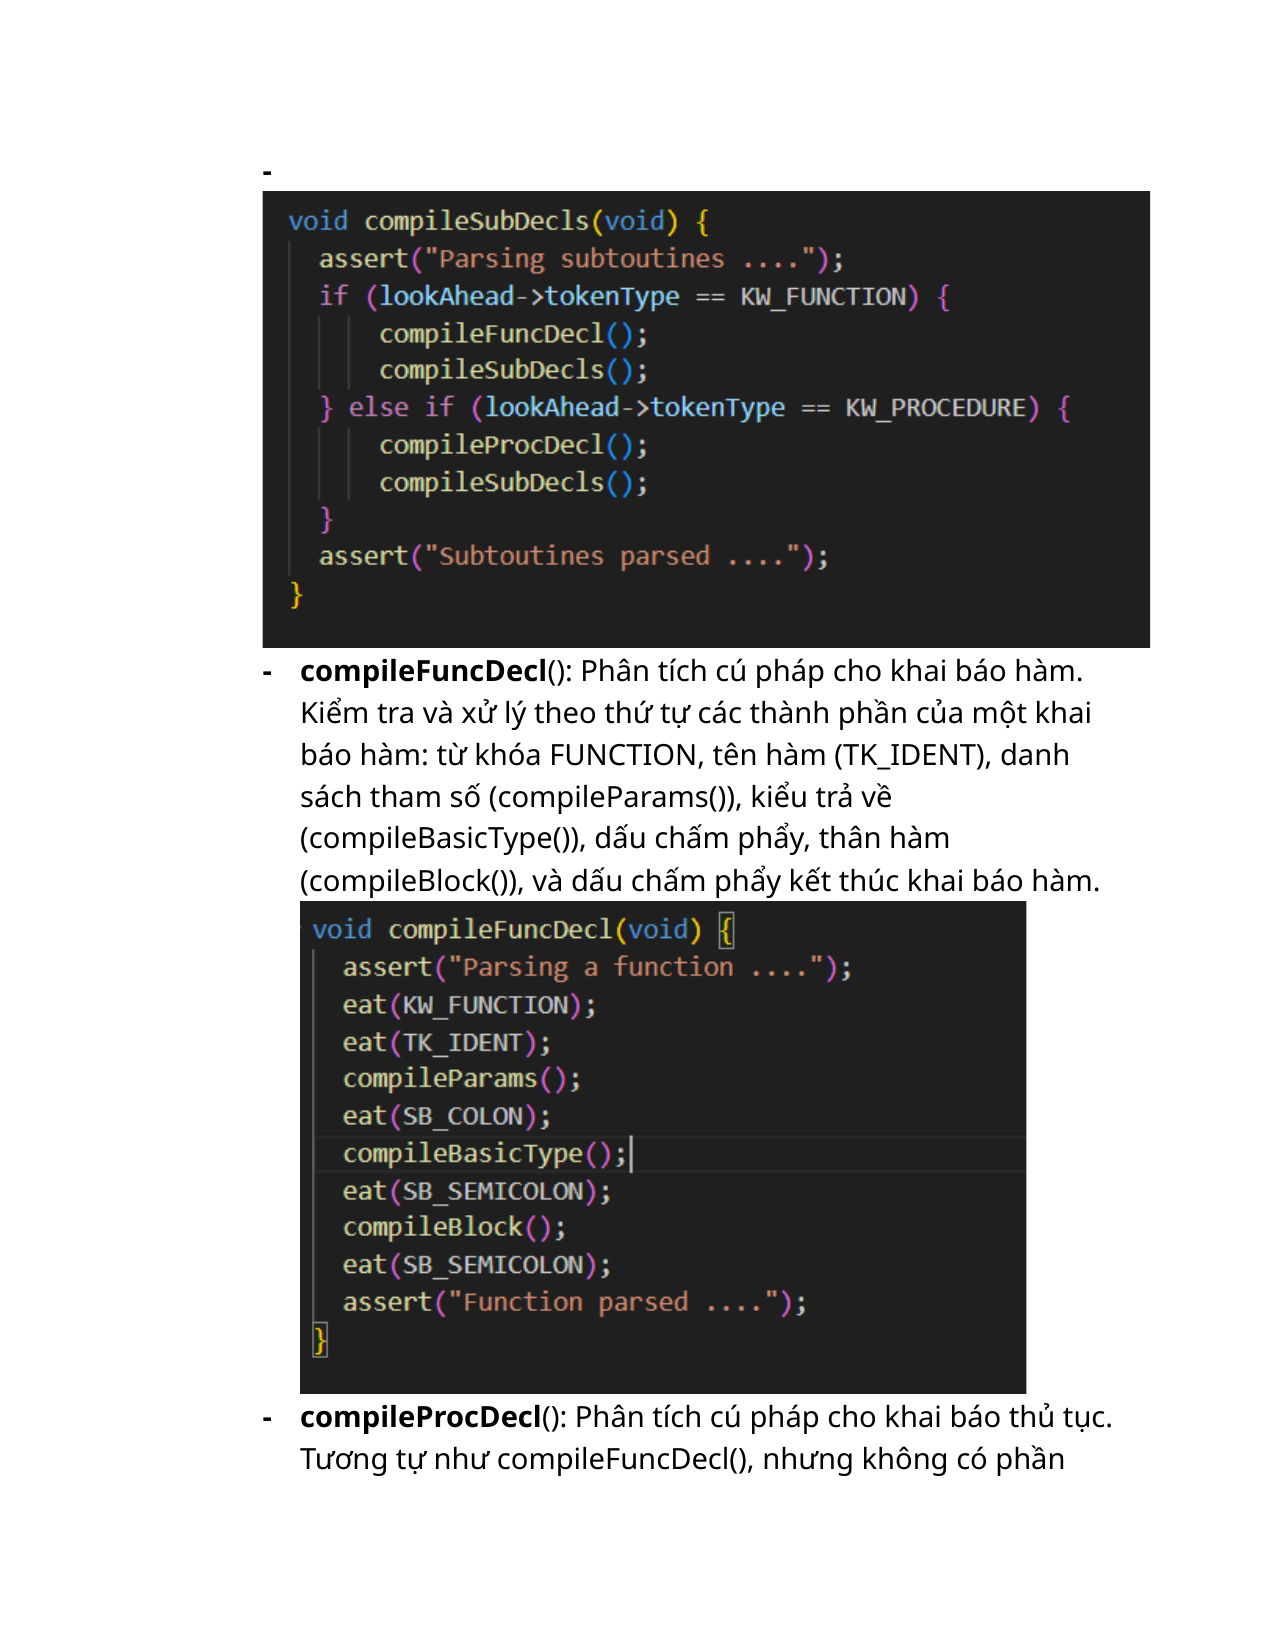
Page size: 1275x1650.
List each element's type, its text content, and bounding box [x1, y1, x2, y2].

picture [300, 901, 1027, 1394]
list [262, 1396, 1125, 1478]
picture [262, 191, 1150, 648]
list compileFuncDecl(): Phân tích cú pháp cho khai báo hàm. Kiểm tra và xử lý theo thứ tự các thành phần của một khai báo hàm: từ khóa FUNCTION, tên hàm (TK_IDENT), danh sách tham số (compileParams()), kiểu trả về (compileBasicType()), dấu chấm phẩy, thân hàm (compileBlock()), và dấu chấm phẩy kết thúc khai báo hàm. [262, 650, 1125, 899]
